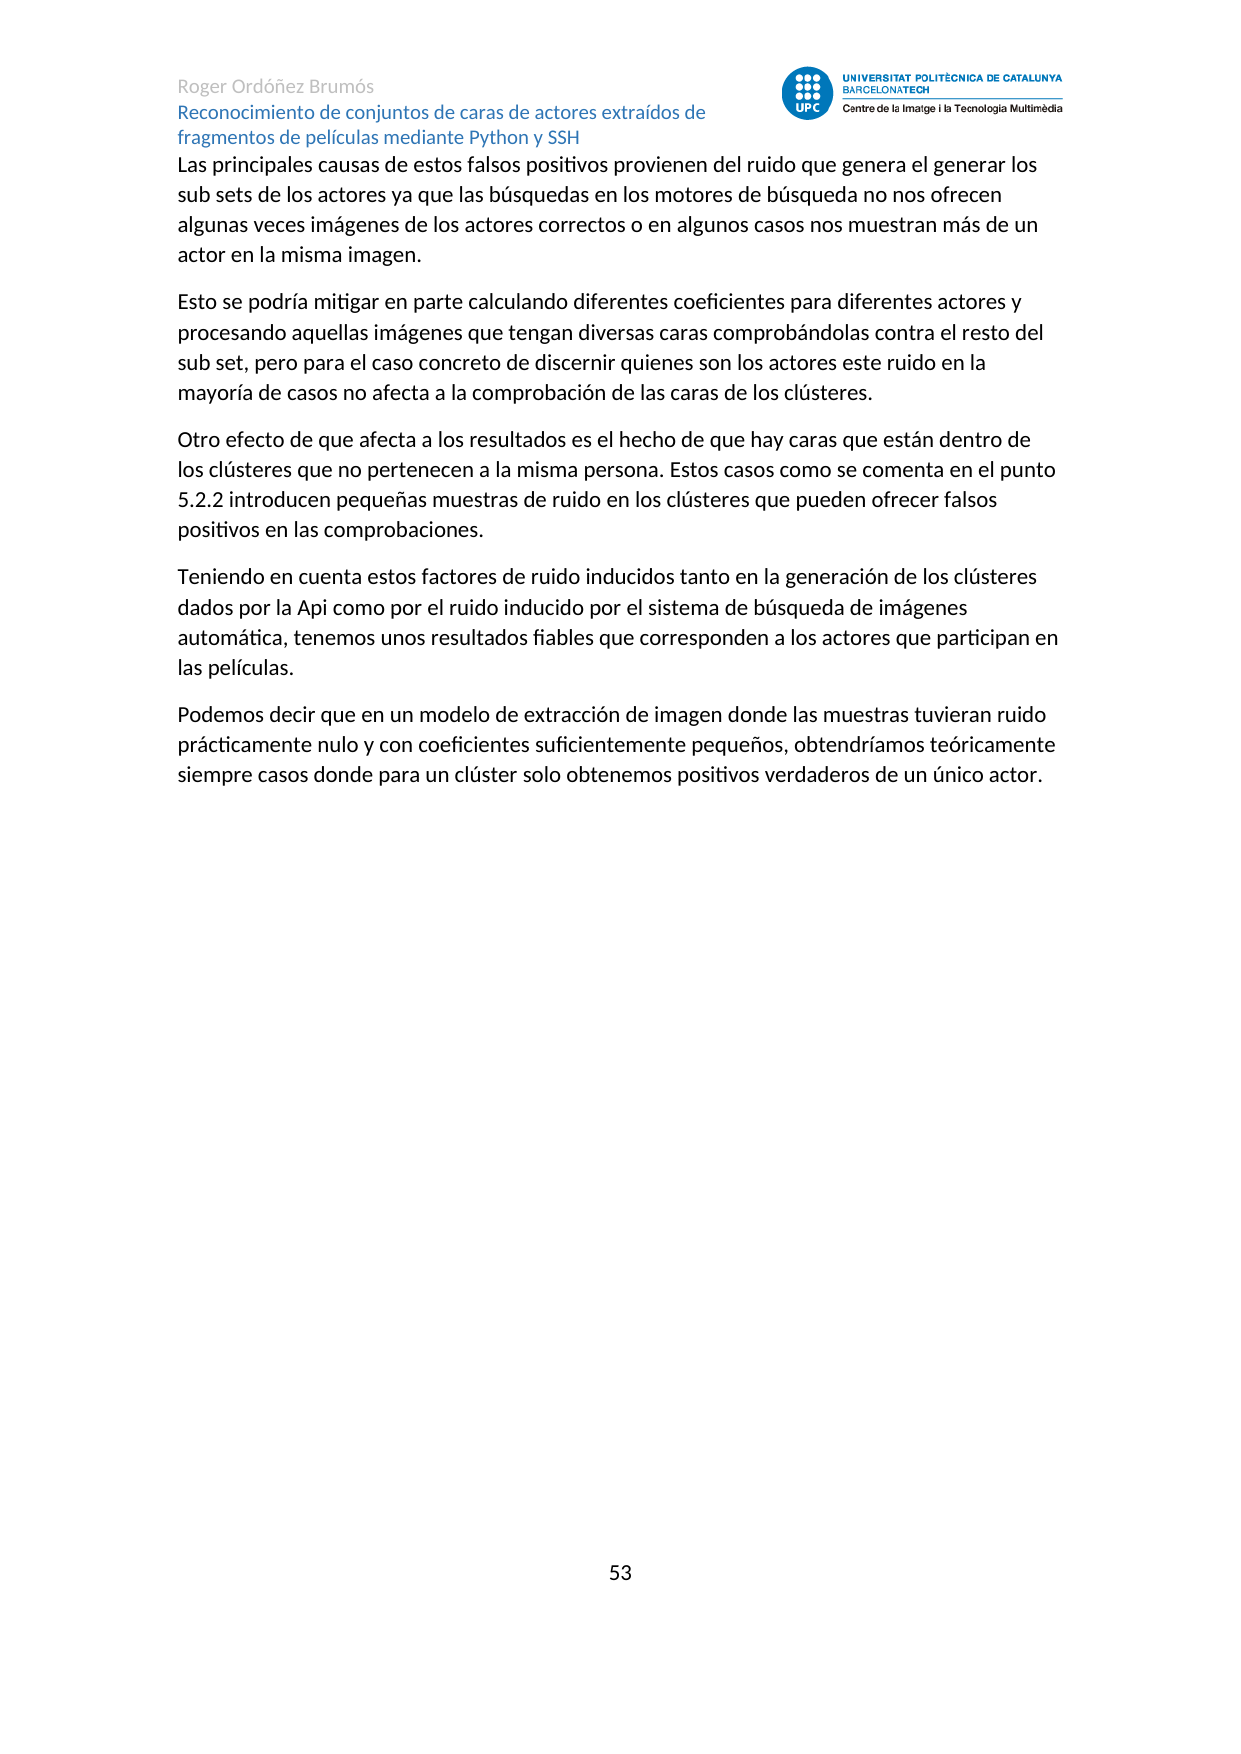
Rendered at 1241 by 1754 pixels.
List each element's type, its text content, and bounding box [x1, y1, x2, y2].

text Podemos decir que en un modelo de extracción de imagen donde las muestras tuvieran ruido prácticamente nulo y con coeficientes suficientemente pequeños, obtendríamos teóricamente siempre casos donde para un clúster solo obtenemos positivos verdaderos de un único actor. [177, 700, 1063, 788]
picture [782, 61, 1063, 125]
text Otro efecto de que afecta a los resultados es el hecho de que hay caras que están dentro de los clústeres que no pertenecen a la misma persona. Estos casos como se comenta en el punto 5.2.2 introducen pequeñas muestras de ruido en los clústeres que pueden ofrecer falsos positivos en las comprobaciones. [177, 425, 1063, 544]
text Esto se podría mitigar en parte calculando diferentes coeficientes para diferentes actores y procesando aquellas imágenes que tengan diversas caras comprobándolas contra el resto del sub set, pero para el caso concreto de discernir quienes son los actores este ruido en la mayoría de casos no afecta a la comprobación de las caras de los clústeres. [177, 287, 1063, 406]
text Las principales causas de estos falsos positivos provienen del ruido que genera el generar los sub sets de los actores ya que las búsquedas en los motores de búsqueda no nos ofrecen algunas veces imágenes de los actores correctos o en algunos casos nos muestran más de un actor en la misma imagen. [177, 150, 1063, 269]
text Teniendo en cuenta estos factores de ruido inducidos tanto en la generación de los clústeres dados por la Api como por el ruido inducido por el sistema de búsqueda de imágenes automática, tenemos unos resultados fiables que corresponden a los actores que participan en las películas. [177, 562, 1063, 681]
